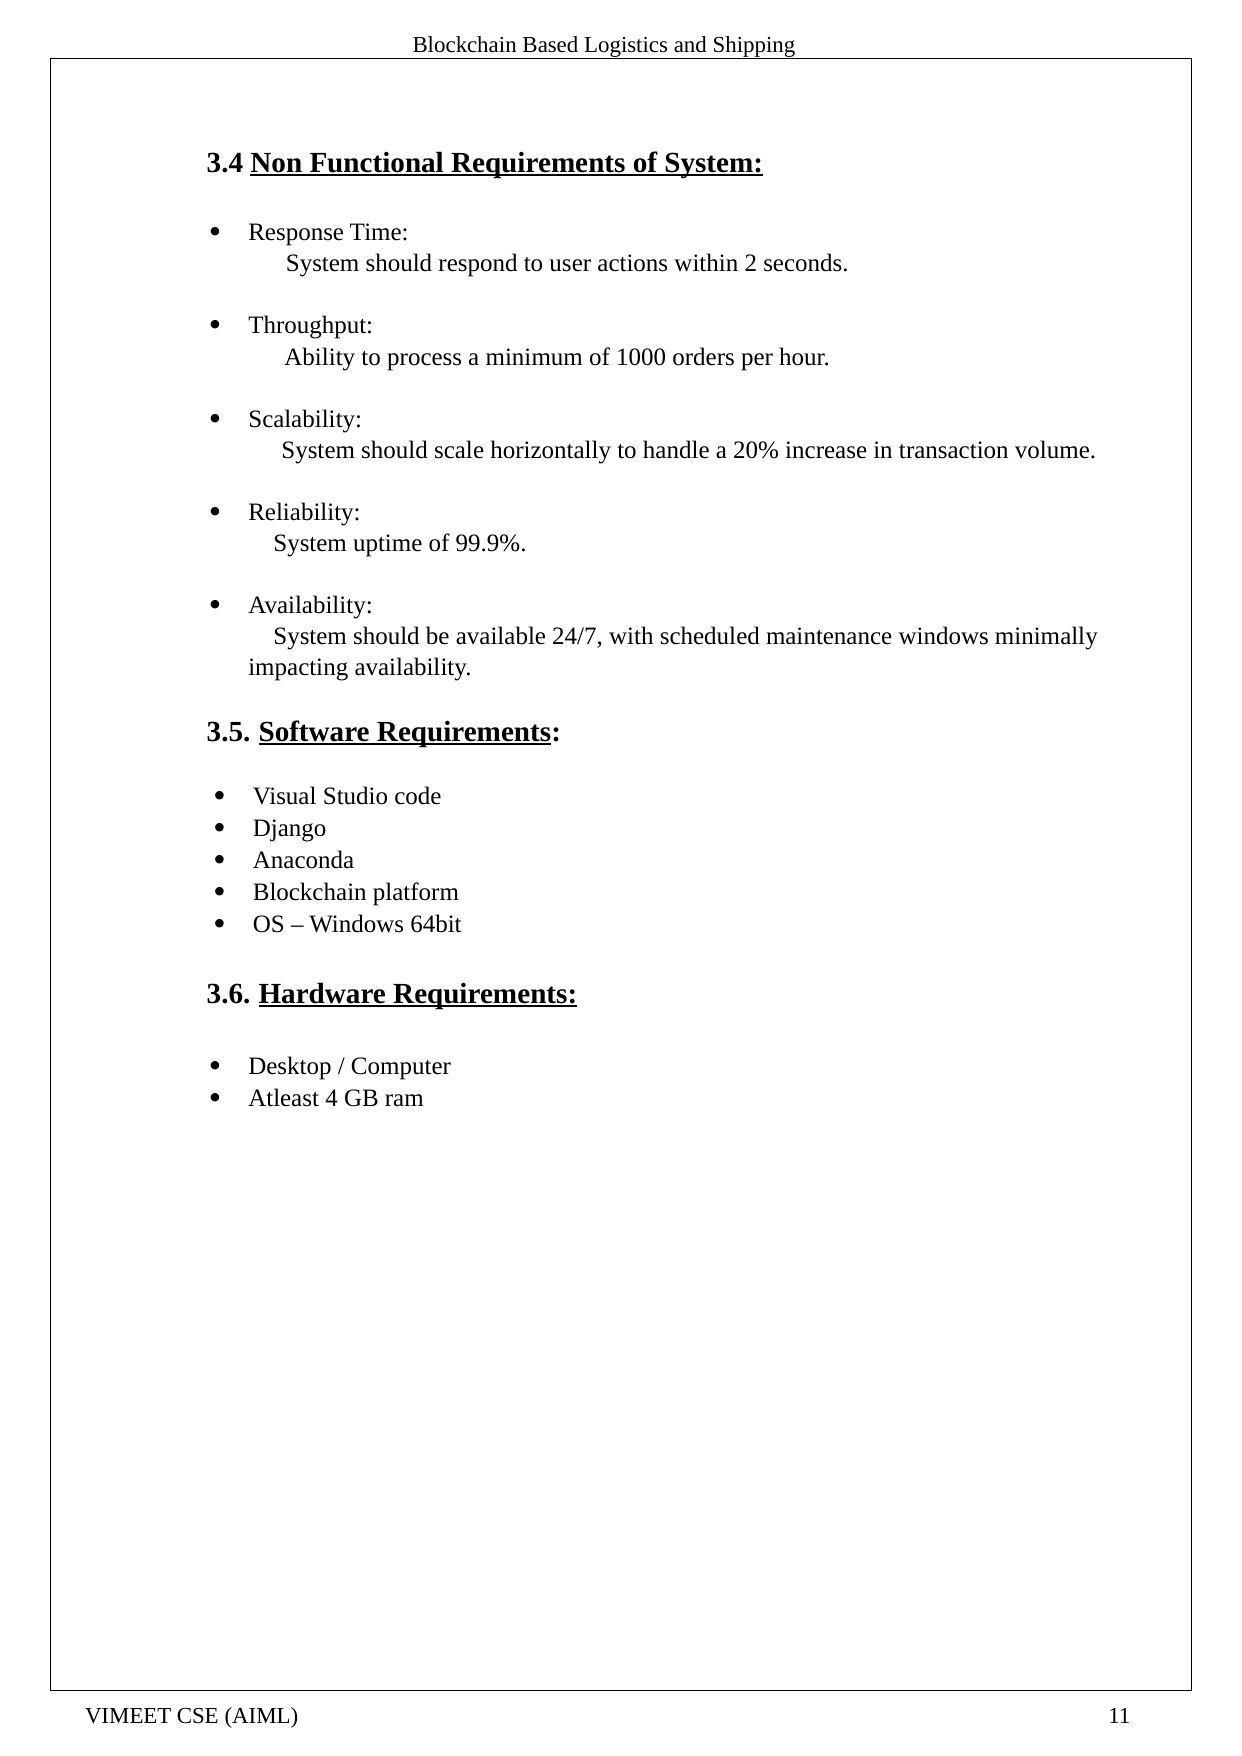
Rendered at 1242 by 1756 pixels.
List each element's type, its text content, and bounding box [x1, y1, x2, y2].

list Visual Studio code [215, 781, 1054, 810]
text Ability to process a minimum of 1000 orders per hour. [186, 342, 1136, 370]
list Throughput: [211, 311, 1136, 339]
list OS – Windows 64bit [215, 909, 1054, 937]
text System should respond to user actions within 2 seconds. [187, 248, 1136, 277]
list Response Time: [211, 217, 1136, 246]
list Non Functional Requirements of System: [206, 145, 1136, 179]
list Scalability: [211, 404, 1136, 432]
list Desktop / Computer [211, 1051, 1054, 1080]
list Blockchain platform [215, 877, 1054, 906]
list Availability: [211, 590, 1136, 619]
list Anaconda [215, 845, 1054, 874]
text System should be available 24/7, with scheduled maintenance windows minimally impacting availability. [248, 621, 1136, 681]
list Atleast 4 GB ram [211, 1083, 1054, 1112]
list Django [215, 813, 1054, 842]
text 3.6. Hardware Requirements: [206, 976, 1136, 1009]
text System uptime of 99.9%. [248, 528, 1136, 557]
text 3.5. Software Requirements: [206, 714, 1136, 748]
text System should scale horizontally to handle a 20% increase in transaction volume. [262, 435, 1136, 463]
list Reliability: [211, 497, 1136, 526]
